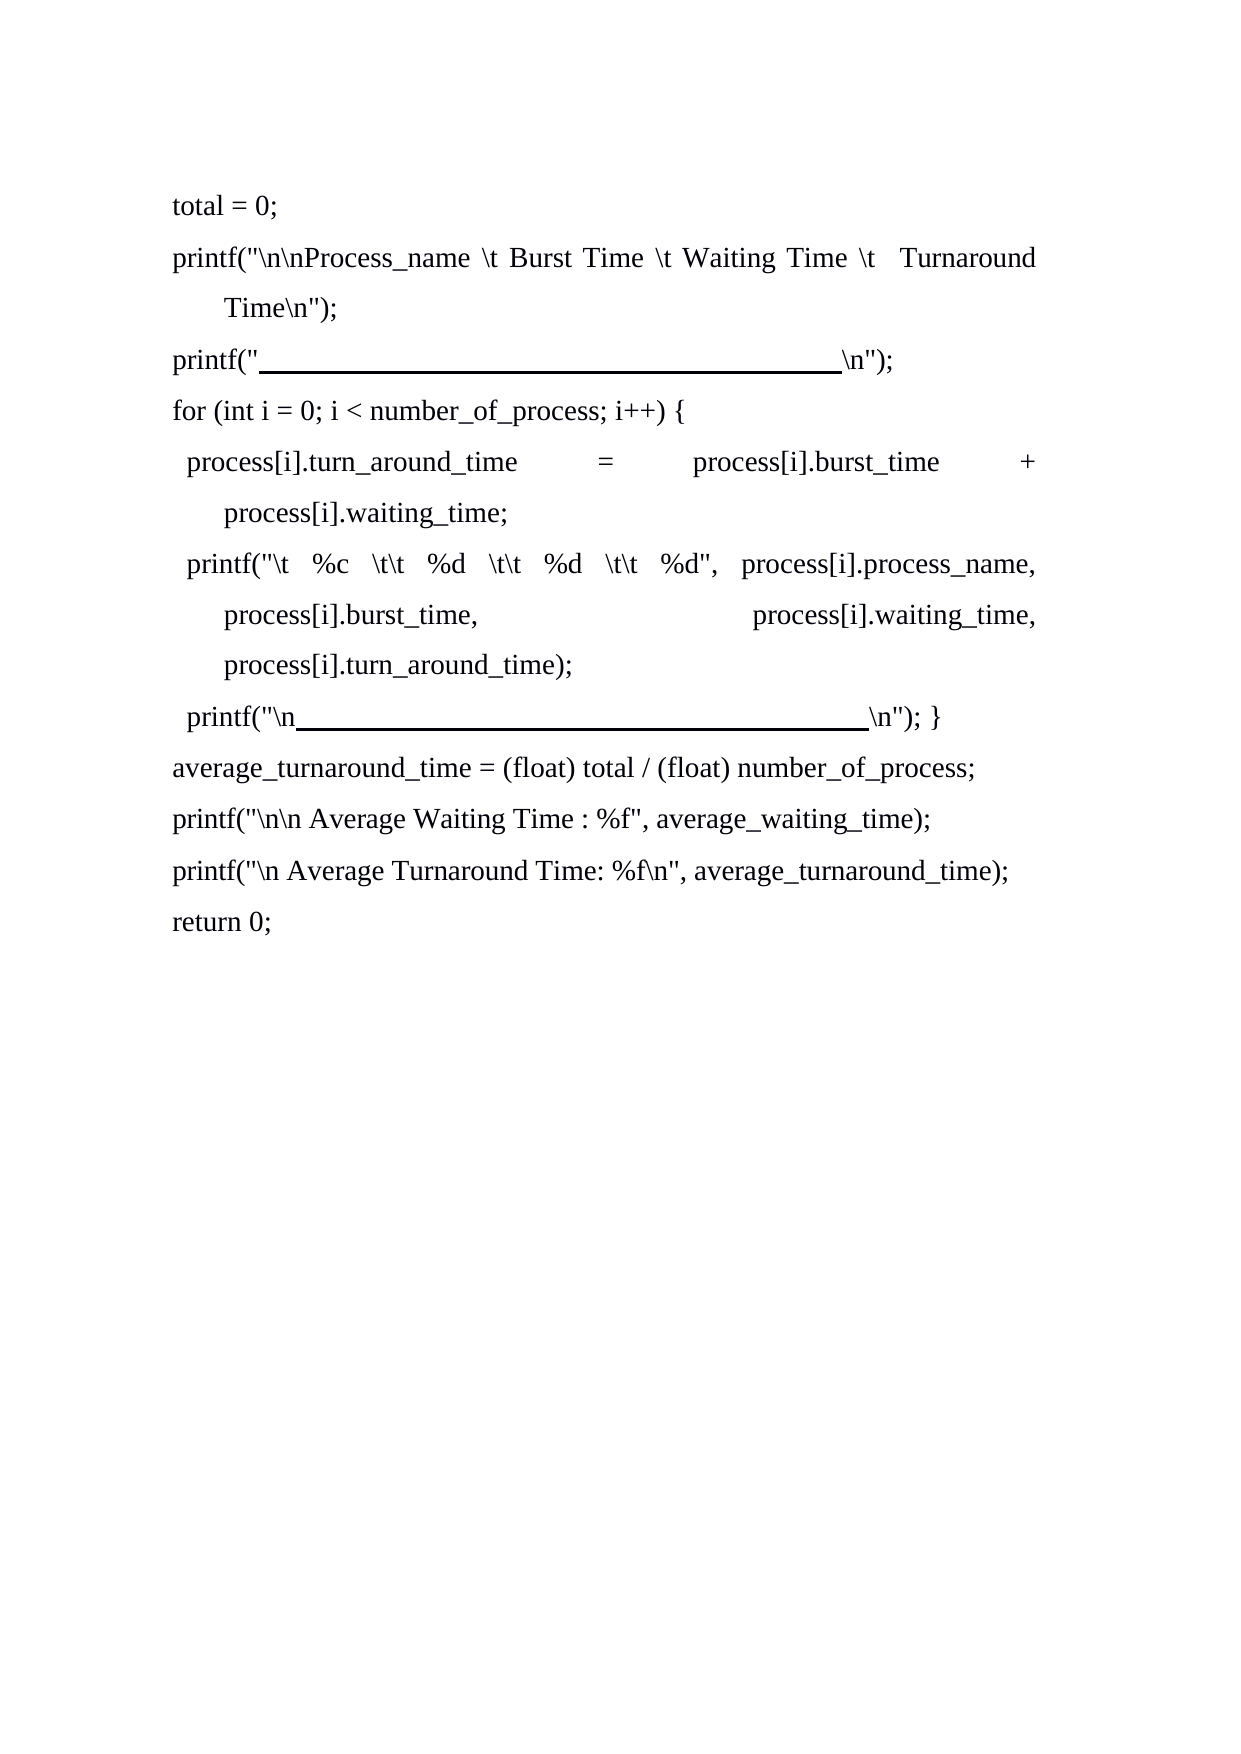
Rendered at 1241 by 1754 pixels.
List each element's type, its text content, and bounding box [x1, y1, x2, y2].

text printf("\t %c \t\t %d \t\t %d \t\t %d", process[i].process_name, process[i].burst_time, process[i].waiting_time, process[i].turn_around_time); [186, 547, 1036, 681]
text process[i].turn_around_time = process[i].burst_time + process[i].waiting_time; [186, 444, 1036, 528]
text total = 0; [172, 188, 1176, 222]
text printf("\n\nProcess_name \t Burst Time \t Waiting Time \t Turnaround Time\n"); [172, 240, 1036, 324]
text printf("\n \n"); } average_turnaround_time = (float) total / (float) number_of_process; printf("\n\n Average Waiting Time : %f", average_waiting_time); printf("\n Average Turnaround Time: %f\n", average_turnaround_time); return 0; [172, 699, 1011, 937]
text printf(" \n"); for (int i = 0; i < number_of_process; i++) { [172, 342, 894, 427]
